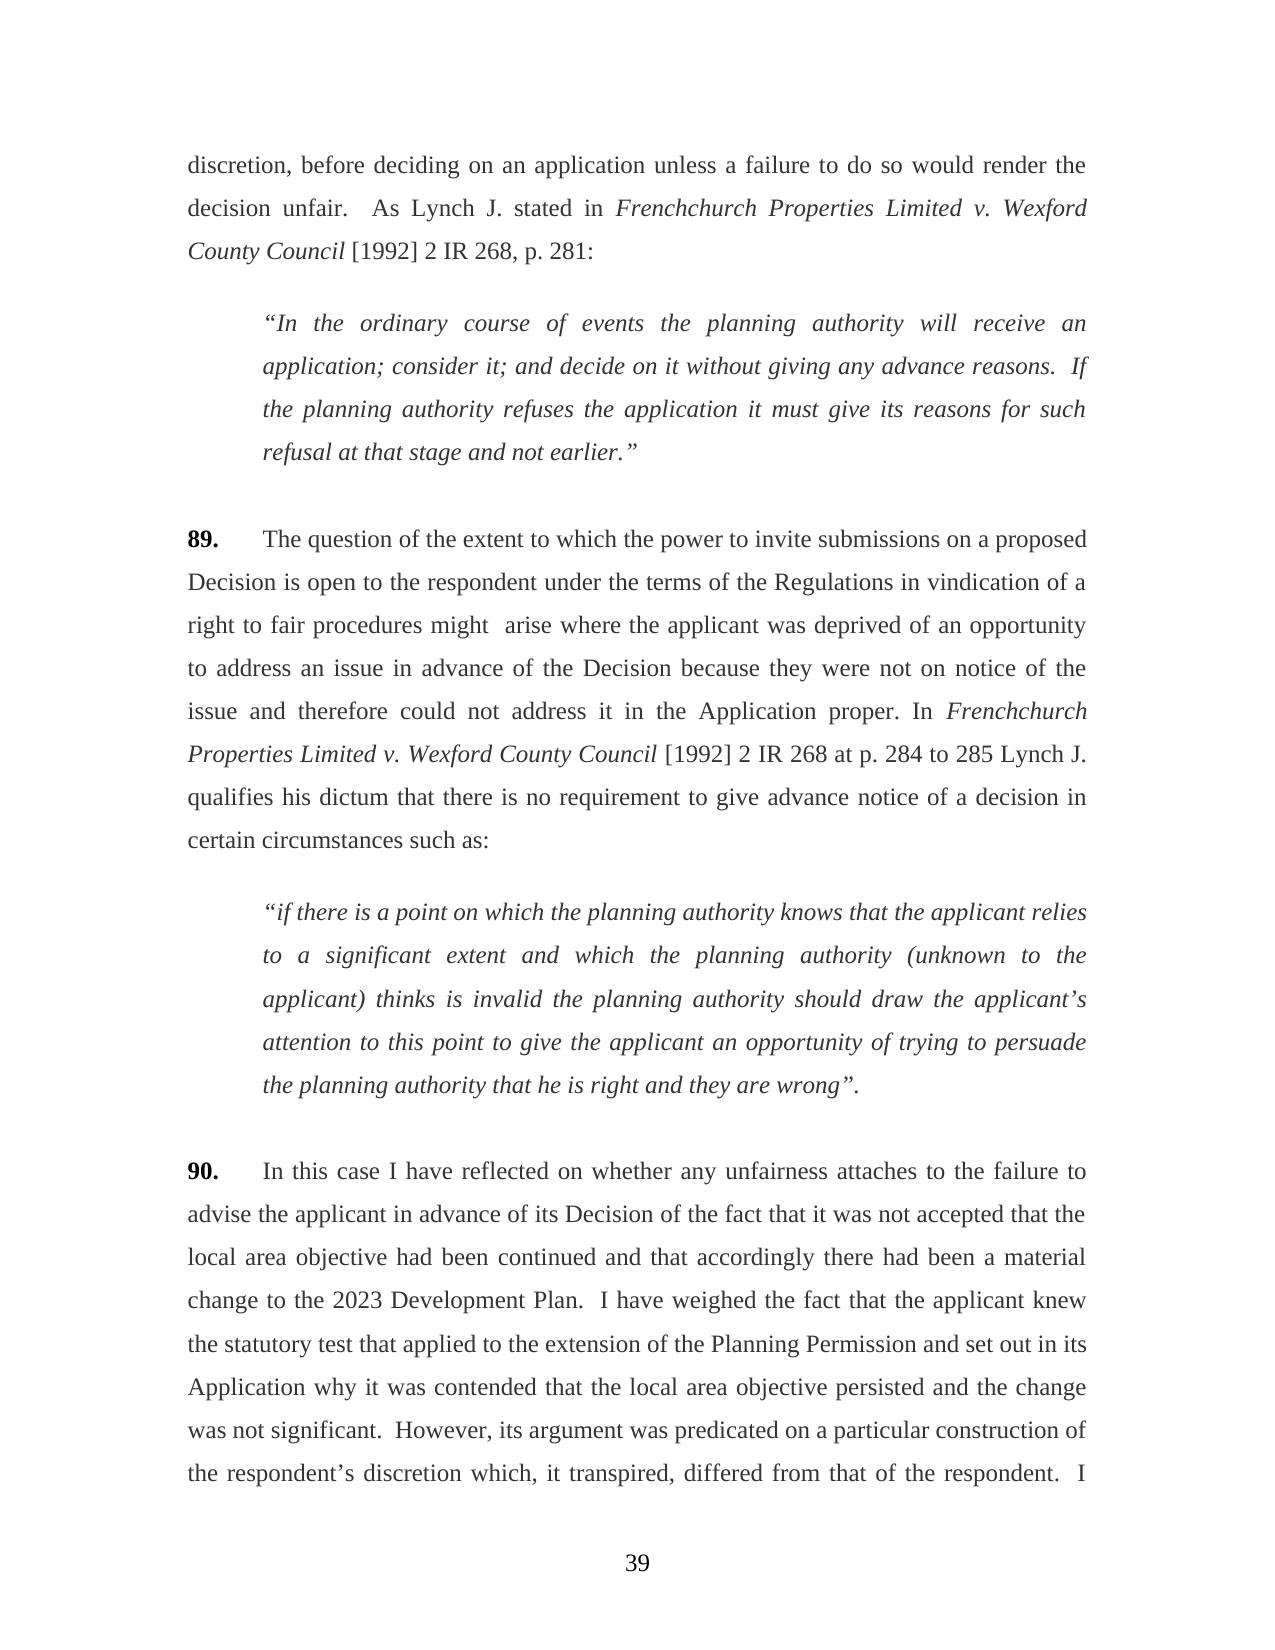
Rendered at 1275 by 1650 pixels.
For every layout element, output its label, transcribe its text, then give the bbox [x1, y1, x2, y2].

list The question of the extent to which the power to invite submissions on a proposed Decision is open to the respondent under the terms of the Regulations in vindication of a right to fair procedures might arise where the applicant was deprived of an opportunity to address an issue in advance of the Decision because they were not on notice of the issue and therefore could not address it in the Application proper. In Frenchchurch Properties Limited v. Wexford County Council [1992] 2 IR 268 at p. 284 to 285 Lynch J. qualifies his dictum that there is no requirement to give advance notice of a decision in certain circumstances such as: [187, 762, 1087, 854]
list The question of the extent to which the power to invite submissions on a proposed Decision is open to the respondent under the terms of the Regulations in vindication of a right to fair procedures might arise where the applicant was deprived of an opportunity to address an issue in advance of the Decision because they were not on notice of the issue and therefore could not address it in the Application proper. In Frenchchurch Properties Limited v. Wexford County Council [1992] 2 IR 268 at p. 284 to 285 Lynch J. qualifies his dictum that there is no requirement to give advance notice of a decision in certain circumstances such as: [187, 666, 1087, 761]
text “if there is a point on which the planning authority knows that the applicant relies to a significant extent and which the planning authority (unknown to the applicant) thinks is invalid the planning authority should draw the applicant’s attention to this point to give the applicant an opportunity of trying to persuade the planning authority that he is right and they are wrong”. [262, 897, 1087, 1099]
text “In the ordinary course of events the planning authority will receive an application; consider it; and decide on it without giving any advance reasons. If the planning authority refuses the application it must give its reasons for such refusal at that stage and not earlier.” [262, 308, 1087, 466]
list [187, 150, 1087, 265]
list The question of the extent to which the power to invite submissions on a proposed Decision is open to the respondent under the terms of the Regulations in vindication of a right to fair procedures might arise where the applicant was deprived of an opportunity to address an issue in advance of the Decision because they were not on notice of the issue and therefore could not address it in the Application proper. In Frenchchurch Properties Limited v. Wexford County Council [1992] 2 IR 268 at p. 284 to 285 Lynch J. qualifies his dictum that there is no requirement to give advance notice of a decision in certain circumstances such as: [187, 524, 1087, 632]
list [187, 1395, 1087, 1470]
